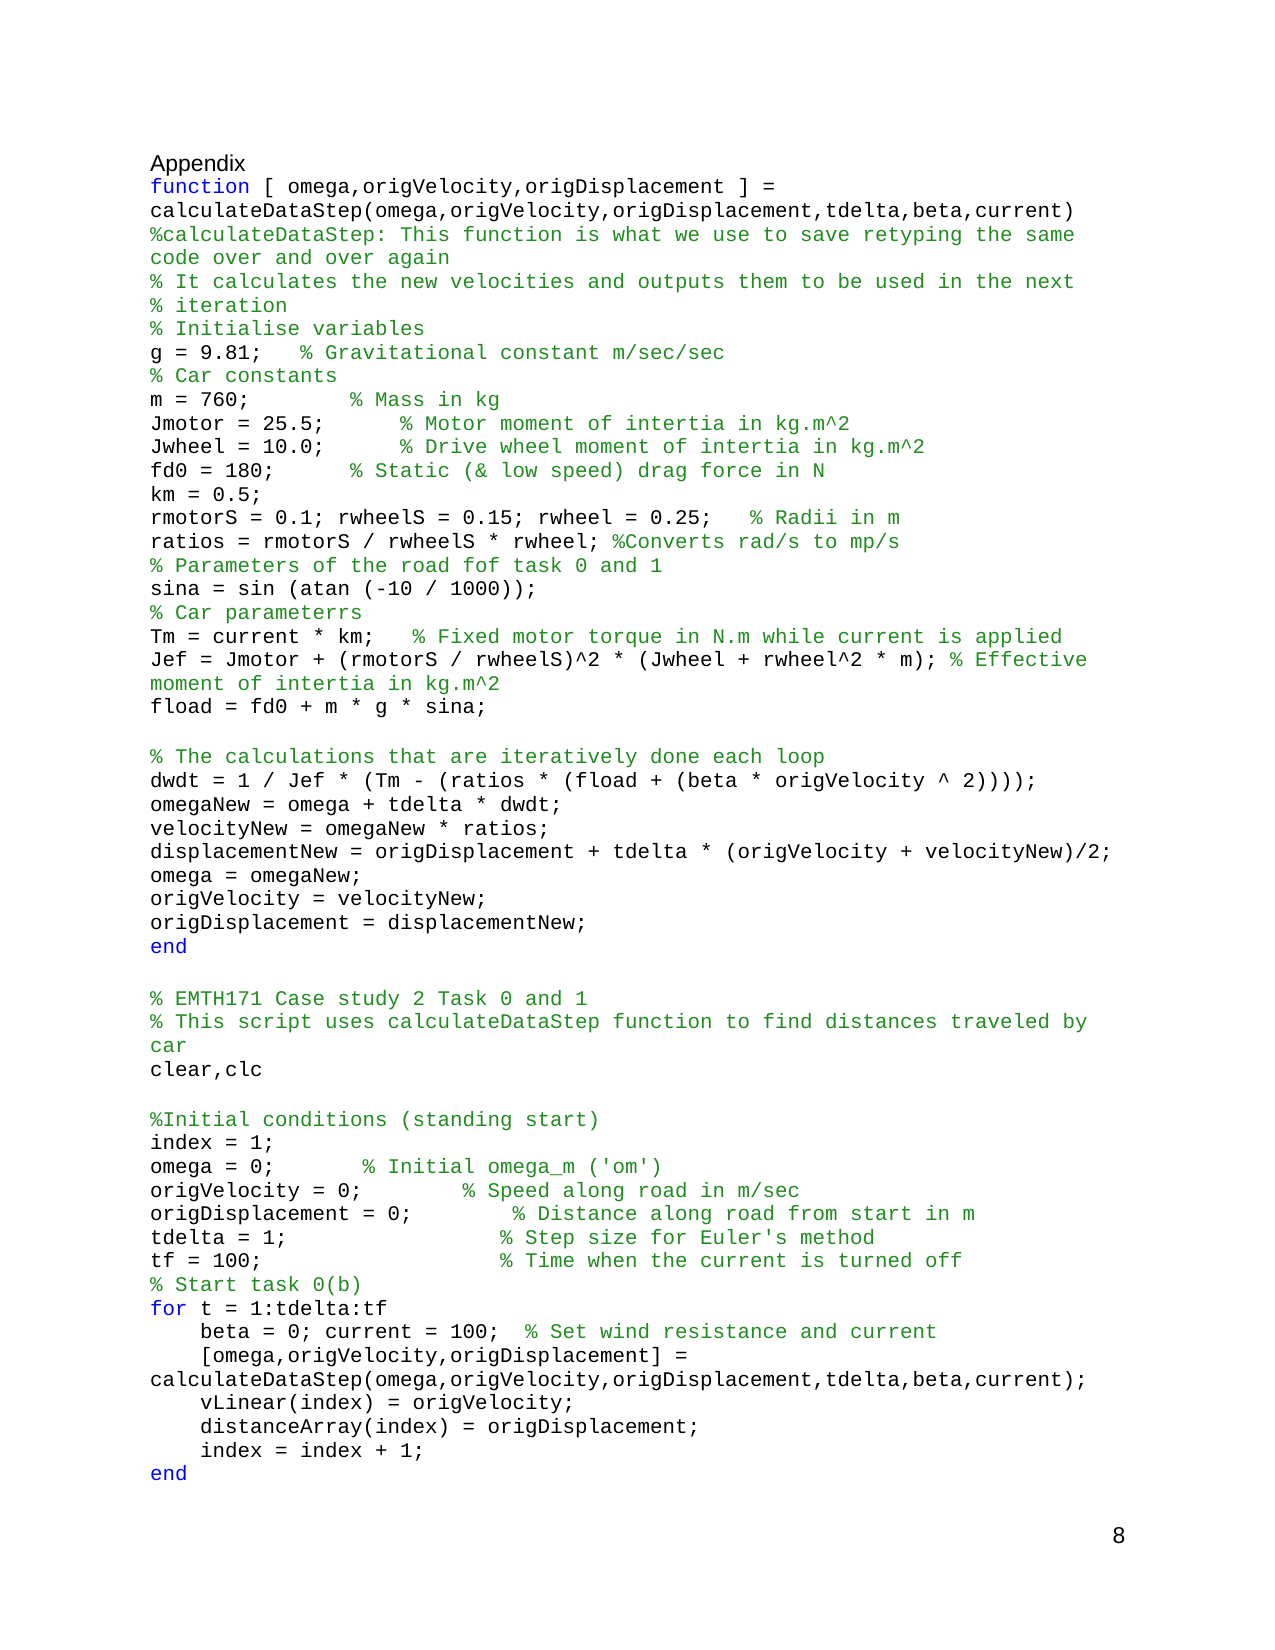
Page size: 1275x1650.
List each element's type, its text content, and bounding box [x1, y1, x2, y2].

text fd0 = 180; % Static (& low speed) drag force in N [150, 460, 1125, 484]
text distanceArray(index) = origDisplacement; [150, 1416, 1125, 1440]
text omega = 0; % Initial omega_m ('om') [150, 1156, 1125, 1179]
text index = index + 1; [150, 1440, 1125, 1463]
text % This script uses calculateDataStep function to find distances traveled by car [150, 1011, 1125, 1059]
text % Car constants [150, 366, 1125, 389]
text function [ omega,origVelocity,origDisplacement ] = calculateDataStep(omega,origVelocity,origDisplacement,tdelta,beta,current) [150, 176, 1125, 224]
text % EMTH171 Case study 2 Task 0 and 1 [150, 988, 1125, 1011]
text end [150, 1463, 1125, 1487]
text rmotorS = 0.1; rwheelS = 0.15; rwheel = 0.25; % Radii in m [150, 507, 1125, 531]
text g = 9.81; % Gravitational constant m/sec/sec [150, 342, 1125, 366]
text sina = sin (atan (-10 / 1000)); [150, 578, 1125, 602]
text tf = 100; % Time when the current is turned off [150, 1251, 1125, 1274]
text % Start task 0(b) [150, 1274, 1125, 1298]
text fload = fd0 + m * g * sina; [150, 697, 1125, 720]
text origVelocity = 0; % Speed along road in m/sec [150, 1179, 1125, 1203]
text origDisplacement = displacementNew; [150, 912, 1125, 936]
text % It calculates the new velocities and outputs them to be used in the next [150, 271, 1125, 294]
text % Parameters of the road fof task 0 and 1 [150, 555, 1125, 578]
text %calculateDataStep: This function is what we use to save retyping the same code over and over again [150, 224, 1125, 271]
text Jwheel = 10.0; % Drive wheel moment of intertia in kg.m^2 [150, 436, 1125, 460]
text for t = 1:tdelta:tf [150, 1298, 1125, 1321]
text tdelta = 1; % Step size for Euler's method [150, 1227, 1125, 1251]
text % iteration [150, 294, 1125, 318]
text clear,clc [150, 1059, 1125, 1082]
text end [150, 936, 1125, 959]
text vLinear(index) = origVelocity; [150, 1392, 1125, 1416]
text index = 1; [150, 1132, 1125, 1156]
text km = 0.5; [150, 484, 1125, 507]
text origDisplacement = 0; % Distance along road from start in m [150, 1203, 1125, 1227]
text beta = 0; current = 100; % Set wind resistance and current [150, 1321, 1125, 1345]
text m = 760; % Mass in kg [150, 389, 1125, 413]
text Jmotor = 25.5; % Motor moment of intertia in kg.m^2 [150, 413, 1125, 436]
text dwdt = 1 / Jef * (Tm - (ratios * (fload + (beta * origVelocity ^ 2)))); [150, 770, 1125, 794]
text % Car parameterrs [150, 602, 1125, 626]
text velocityNew = omegaNew * ratios; [150, 817, 1125, 841]
text % The calculations that are iteratively done each loop [150, 747, 1125, 770]
text Jef = Jmotor + (rmotorS / rwheelS)^2 * (Jwheel + rwheel^2 * m); % Effective moment of intertia in kg.m^2 [150, 649, 1125, 697]
text omega = omegaNew; [150, 865, 1125, 888]
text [150, 1345, 1125, 1392]
text ratios = rmotorS / rwheelS * rwheel; %Converts rad/s to mp/s [150, 531, 1125, 555]
text % Initialise variables [150, 318, 1125, 342]
text origVelocity = velocityNew; [150, 888, 1125, 912]
text omegaNew = omega + tdelta * dwdt; [150, 794, 1125, 817]
text %Initial conditions (standing start) [150, 1109, 1125, 1132]
text Appendix [150, 150, 1125, 176]
text Tm = current * km; % Fixed motor torque in N.m while current is applied [150, 626, 1125, 649]
text displacementNew = origDisplacement + tdelta * (origVelocity + velocityNew)/2; [150, 841, 1125, 865]
